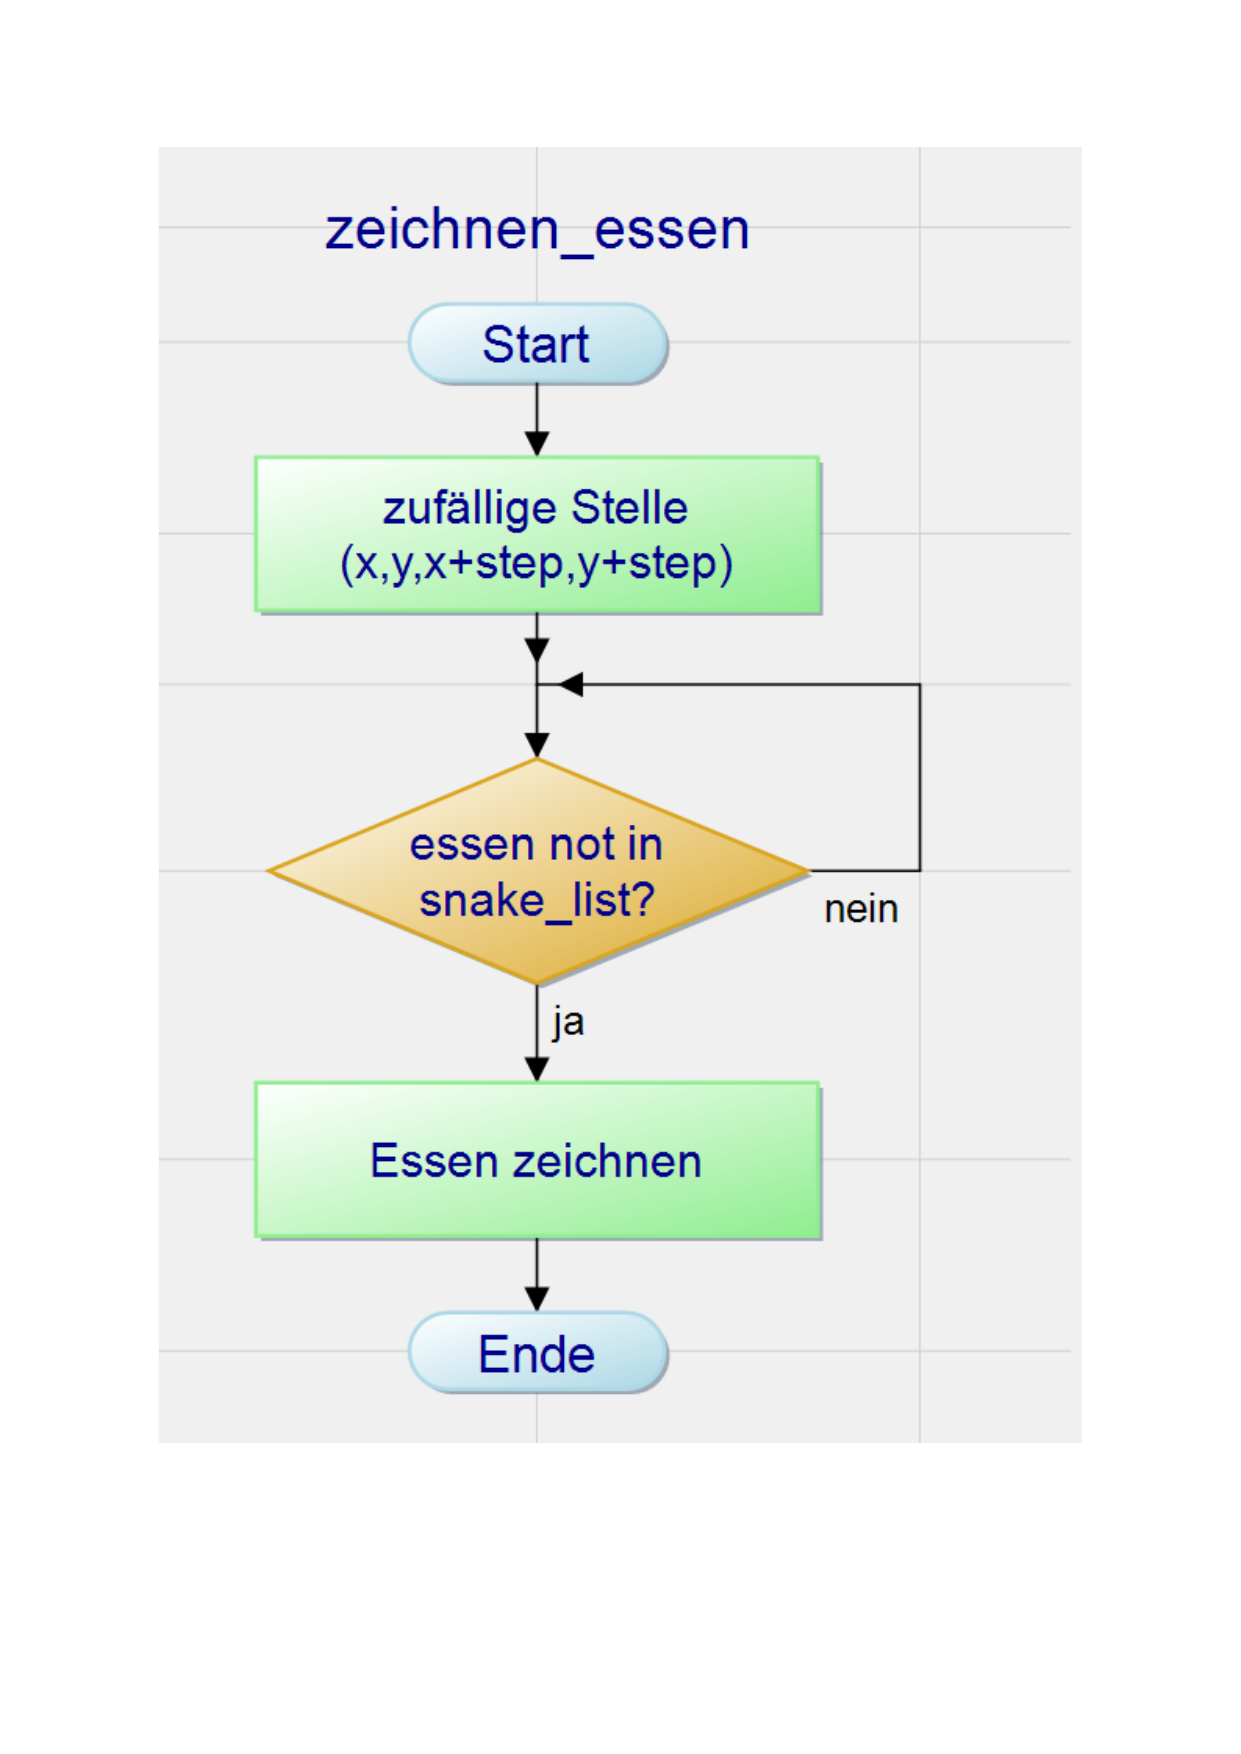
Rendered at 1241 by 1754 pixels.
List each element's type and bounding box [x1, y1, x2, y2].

picture [158, 147, 1082, 1443]
